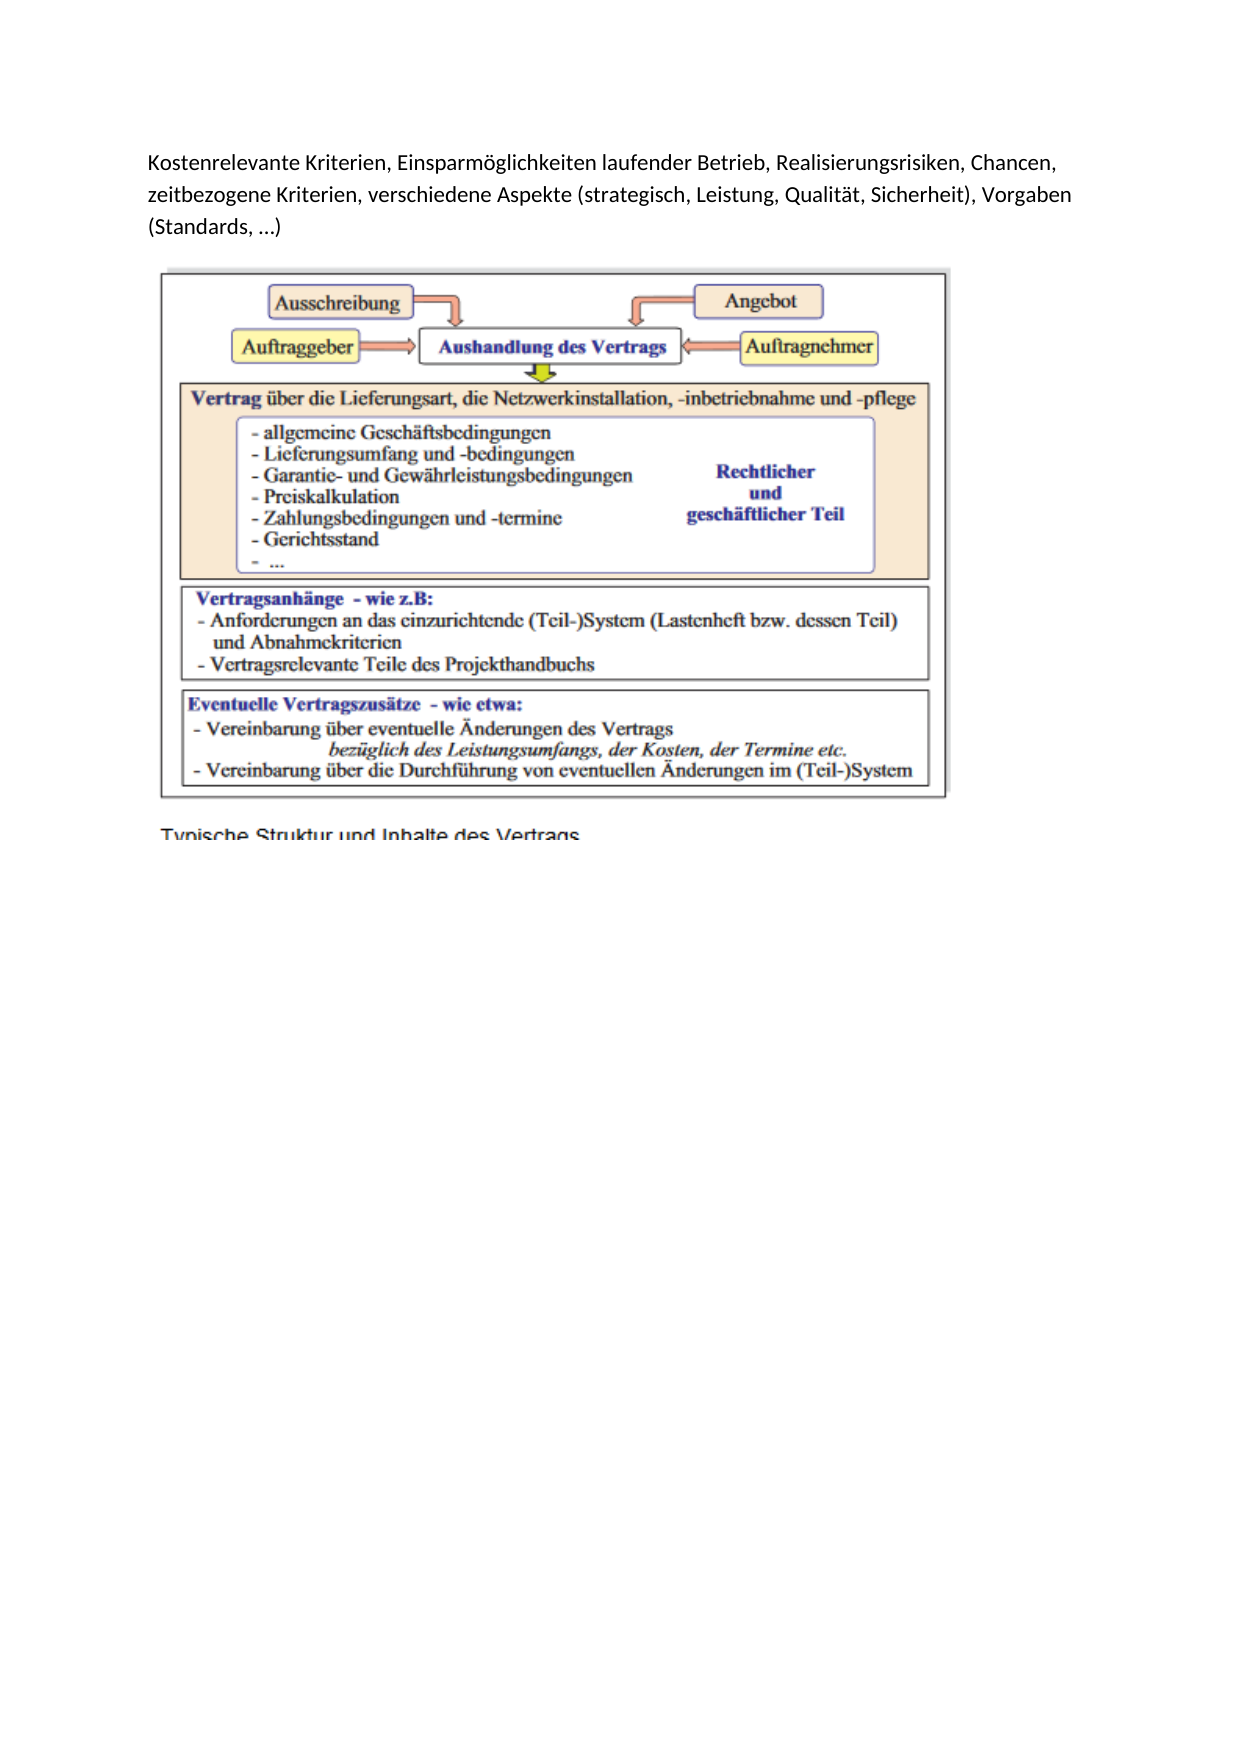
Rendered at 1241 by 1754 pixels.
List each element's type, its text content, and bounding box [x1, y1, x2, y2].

text Kostenrelevante Kriterien, Einsparmöglichkeiten laufender Betrieb, Realisierungsrisiken, Chancen, zeitbezogene Kriterien, verschiedene Aspekte (strategisch, Leistung, Qualität, Sicherheit), Vorgaben (Standards, …) [148, 148, 1093, 240]
picture [147, 265, 951, 840]
